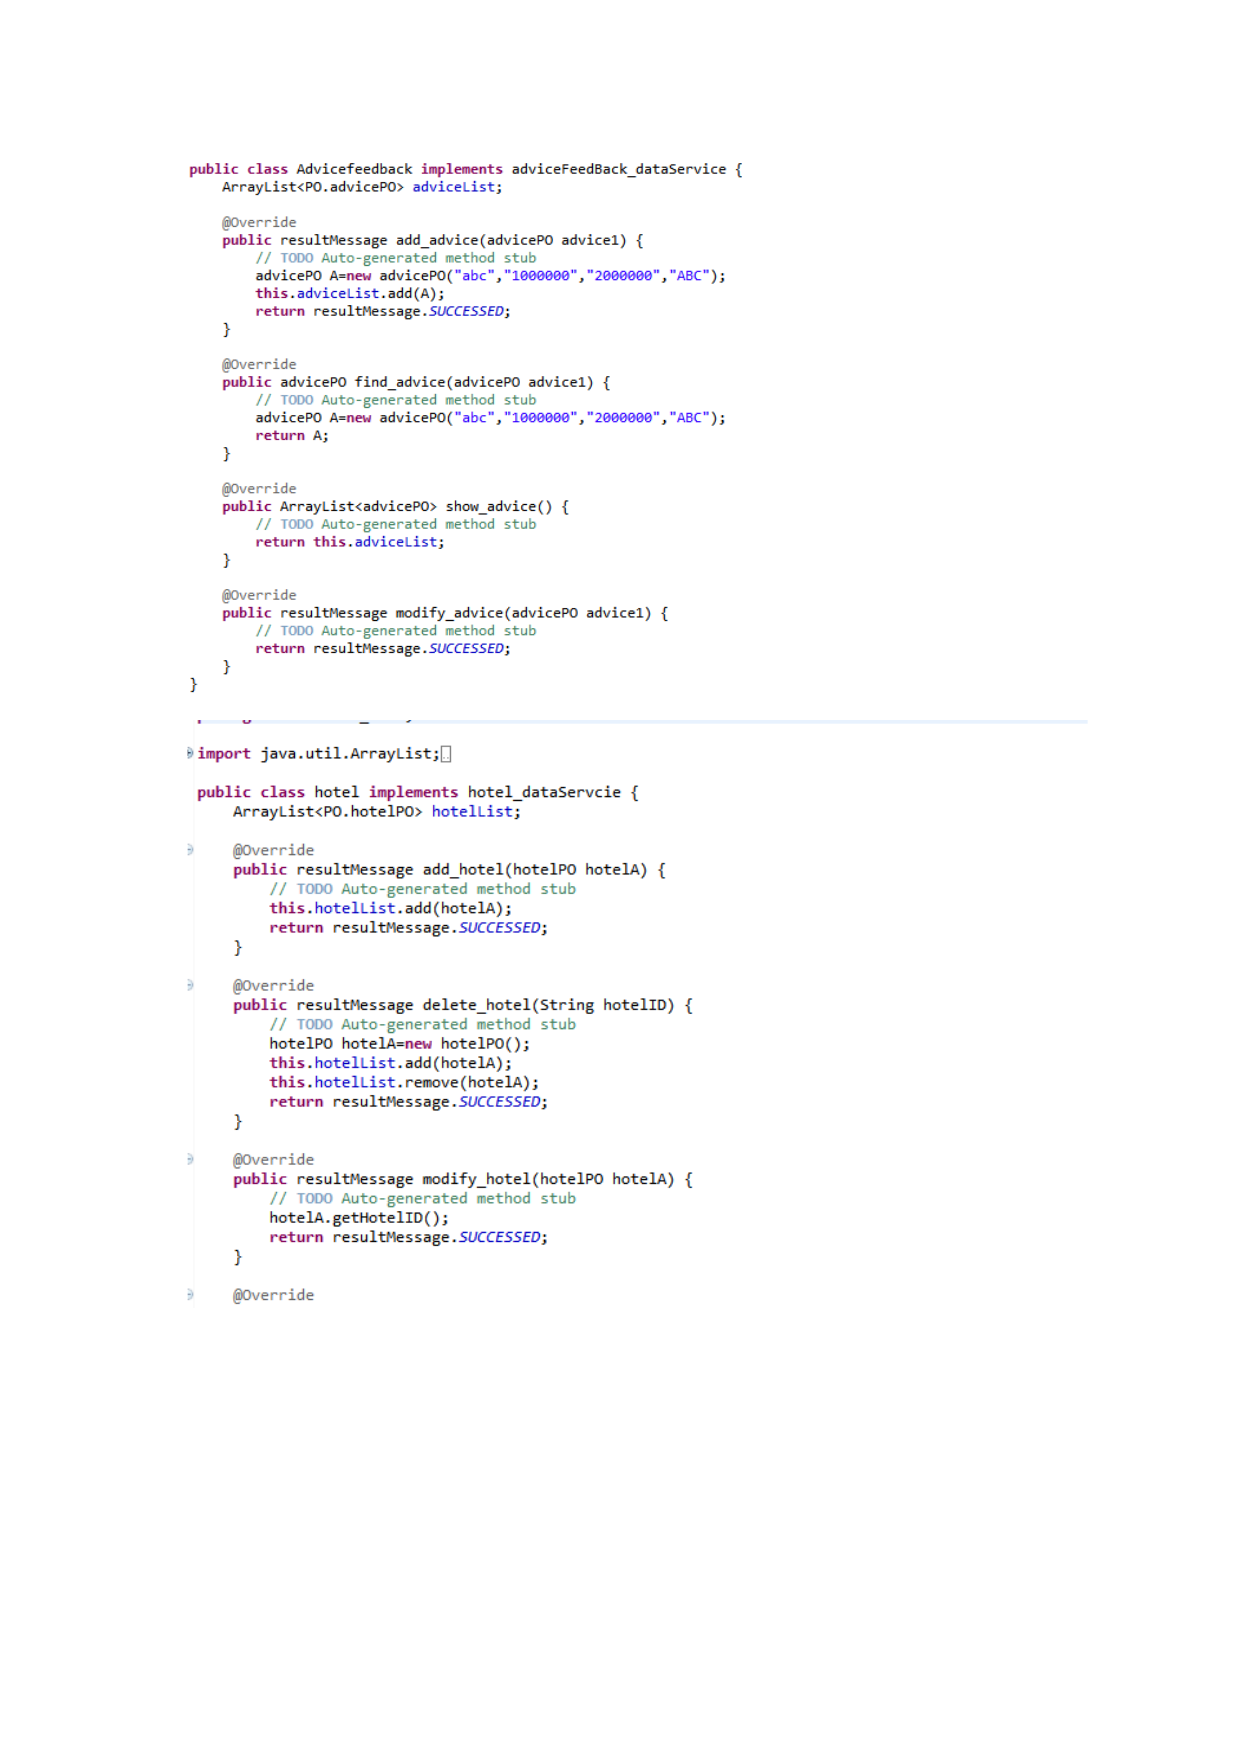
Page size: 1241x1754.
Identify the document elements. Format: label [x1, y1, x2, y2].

picture [187, 150, 1088, 704]
picture [187, 720, 1088, 1308]
